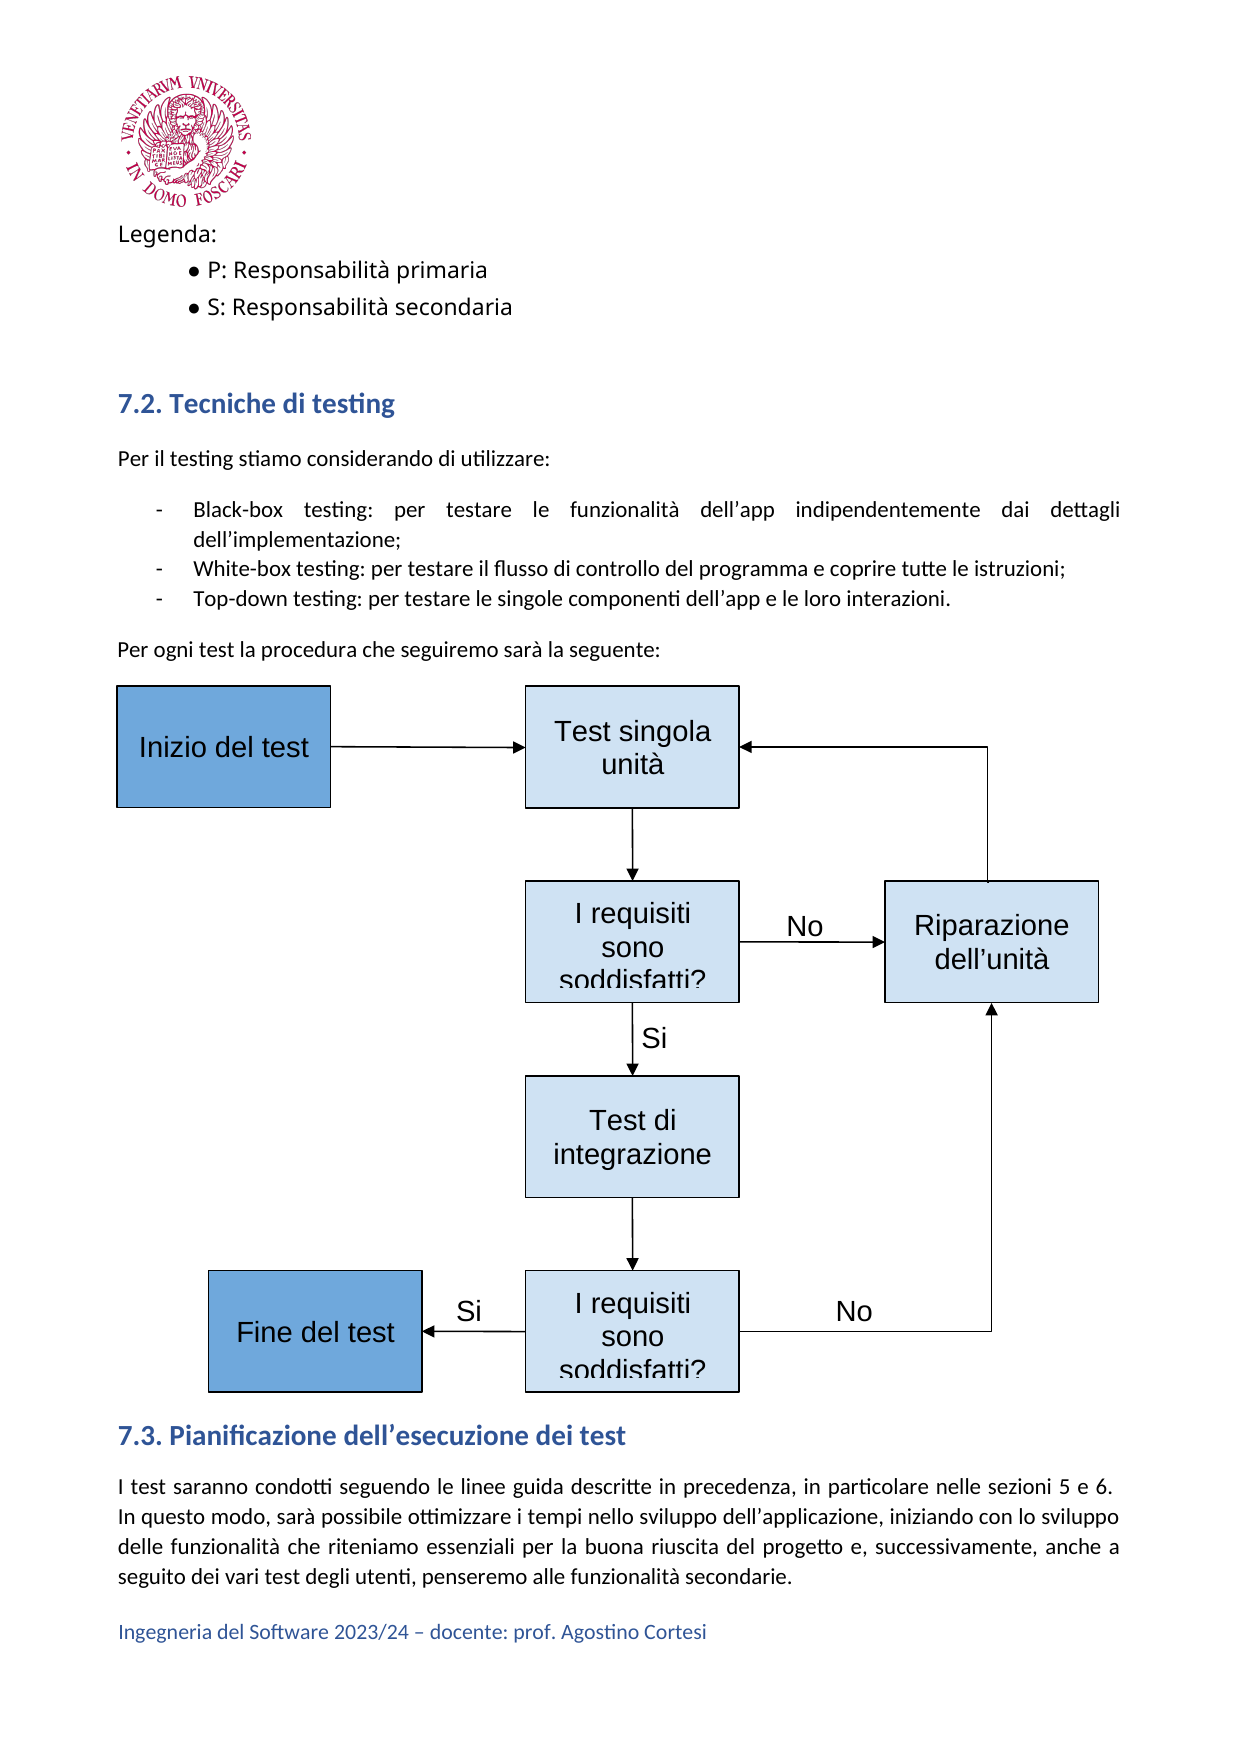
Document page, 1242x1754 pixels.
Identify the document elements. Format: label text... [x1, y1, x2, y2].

list Top-down testing: per testare le singole componenti dell’app e le loro interazioni. [156, 584, 1122, 612]
list S: Responsabilità secondaria [187, 290, 1120, 322]
text Per ogni test la procedura che seguiremo sarà la seguente: [117, 635, 1122, 663]
list White-box testing: per testare il flusso di controllo del programma e coprire tutte le istruzioni; [156, 554, 1122, 583]
subtitle 7.3. Pianificazione dell’esecuzione dei test [118, 1417, 1122, 1453]
text Legenda: [118, 218, 1120, 249]
list P: Responsabilità primaria [187, 254, 1120, 285]
picture [121, 76, 251, 207]
text I test saranno condotti seguendo le linee guida descritte in precedenza, in particolare nelle sezioni 5 e 6. In questo modo, sarà possibile ottimizzare i tempi nello sviluppo dell’applicazione, iniziando con lo sviluppo delle funzionalità che riteniamo essenziali per la buona riuscita del progetto e, successivamente, anche a seguito dei vari test degli utenti, penseremo alle funzionalità secondarie. [118, 1472, 1122, 1590]
subtitle 7.2. Tecniche di testing [118, 385, 1122, 420]
list Black-box testing: per testare le funzionalità dell’app indipendentemente dai dettagli dell’implementazione; [156, 495, 1122, 553]
text Per il testing stiamo considerando di utilizzare: [118, 444, 1122, 472]
